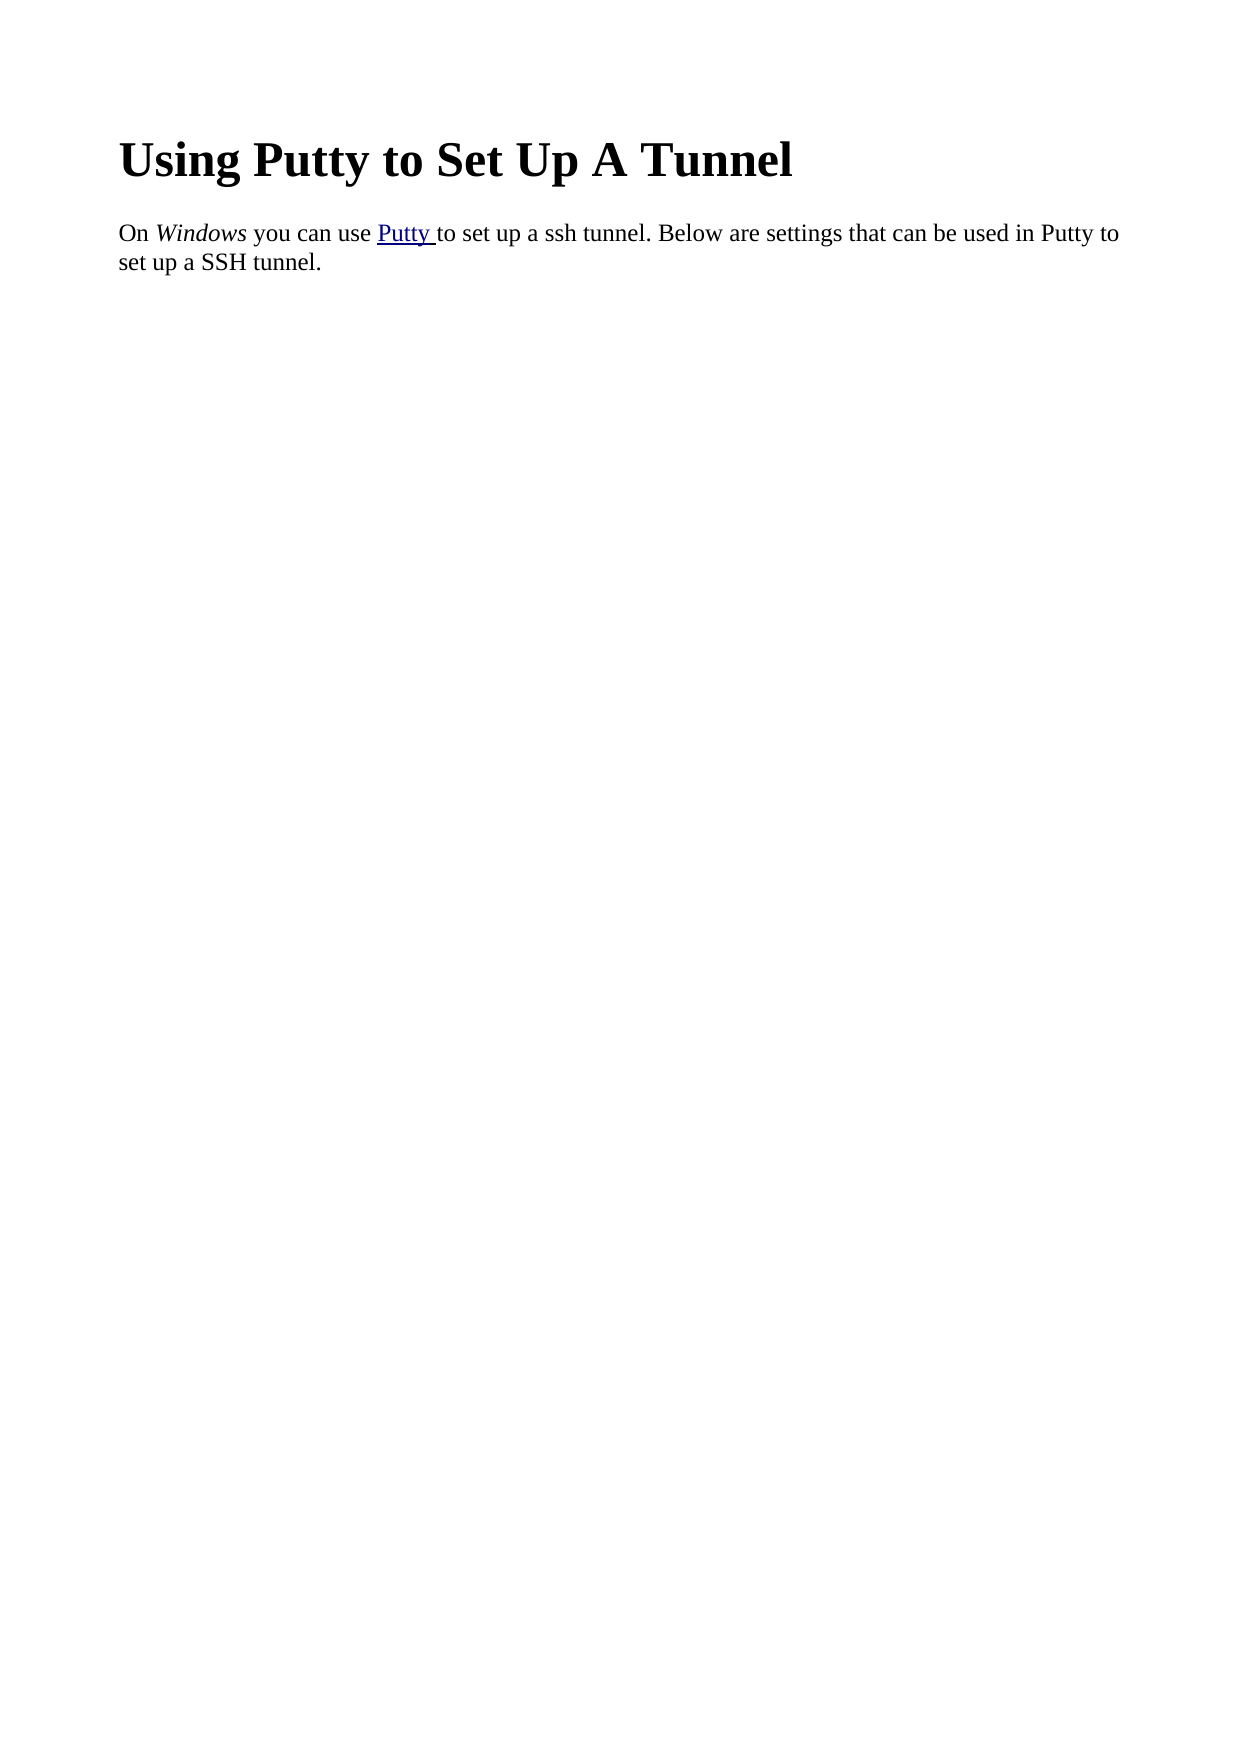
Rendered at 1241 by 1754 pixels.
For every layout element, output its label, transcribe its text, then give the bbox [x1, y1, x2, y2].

text On Windows you can use Putty to set up a ssh tunnel. Below are settings that can be used in Putty to set up a SSH tunnel. [118, 219, 1146, 275]
subtitle Using Putty to Set Up A Tunnel [118, 130, 1173, 188]
